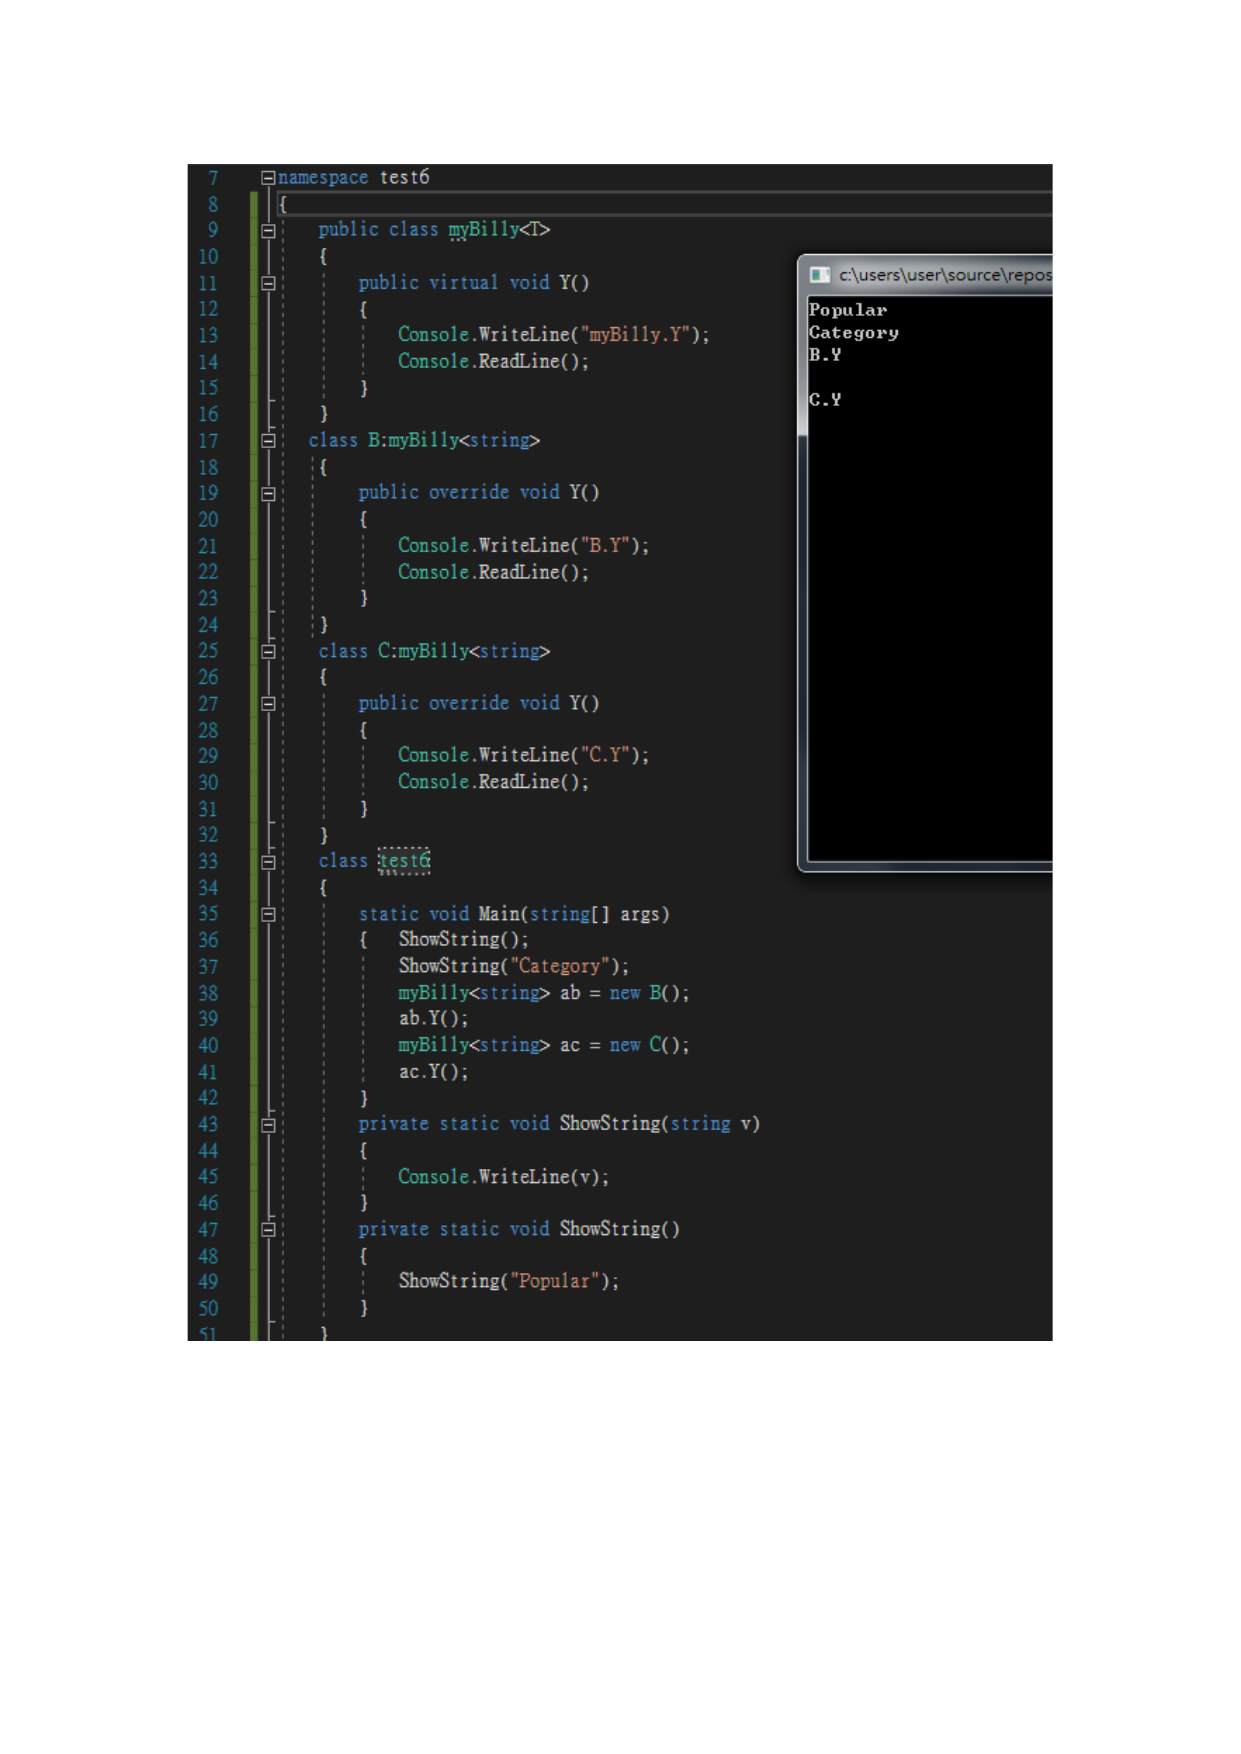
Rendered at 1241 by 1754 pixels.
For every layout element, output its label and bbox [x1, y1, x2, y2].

picture [187, 164, 1053, 1341]
